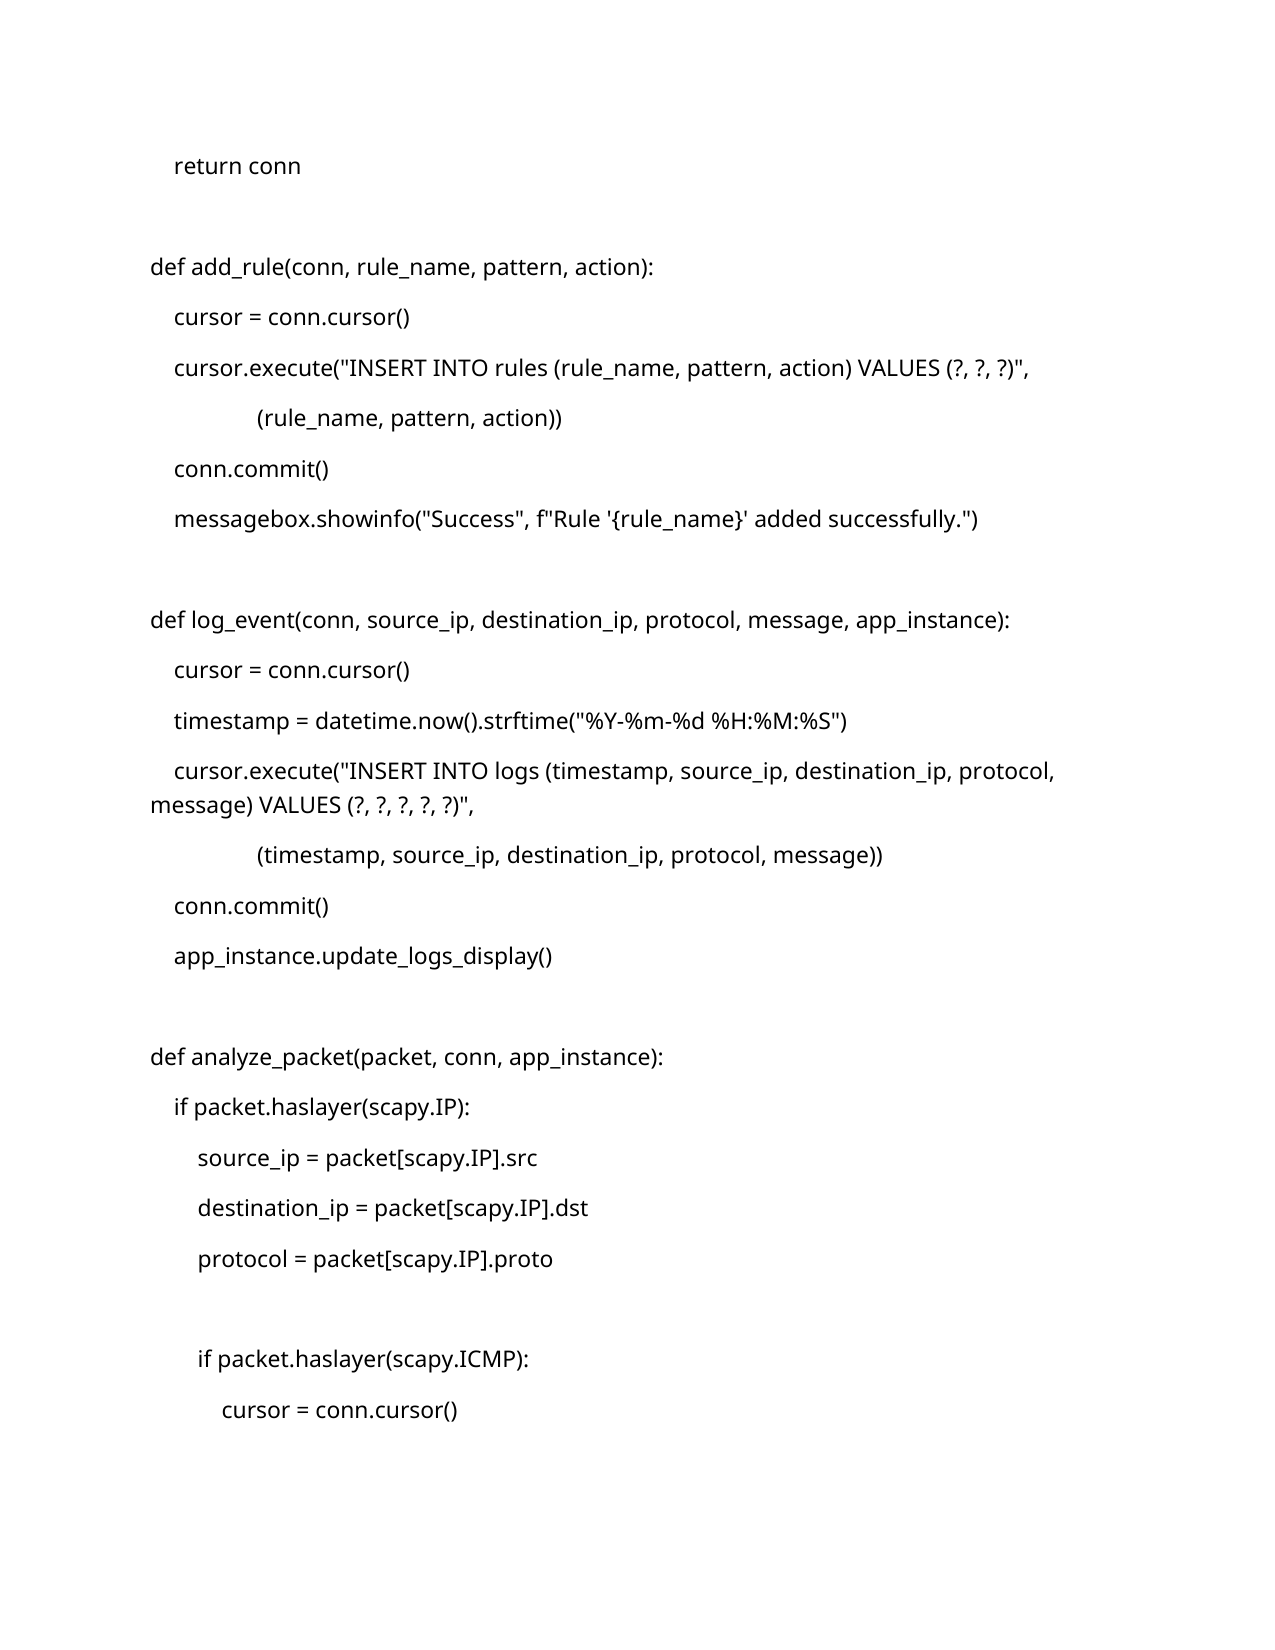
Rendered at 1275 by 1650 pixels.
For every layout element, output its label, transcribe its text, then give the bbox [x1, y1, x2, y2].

text cursor.execute("INSERT INTO logs (timestamp, source_ip, destination_ip, protocol, message) VALUES (?, ?, ?, ?, ?)", [150, 755, 1125, 820]
text cursor = conn.cursor() [150, 1394, 1125, 1425]
text app_instance.update_logs_display() [150, 940, 1125, 971]
text cursor = conn.cursor() [150, 301, 1125, 332]
text destination_ip = packet[scapy.IP].dst [150, 1192, 1125, 1223]
text if packet.haslayer(scapy.ICMP): [150, 1343, 1125, 1374]
text return conn [150, 150, 1125, 181]
text def add_rule(conn, rule_name, pattern, action): [150, 251, 1125, 282]
text def analyze_packet(packet, conn, app_instance): [150, 1041, 1125, 1072]
text cursor.execute("INSERT INTO rules (rule_name, pattern, action) VALUES (?, ?, ?)", [150, 352, 1125, 383]
text def log_event(conn, source_ip, destination_ip, protocol, message, app_instance): [150, 604, 1125, 635]
text timestamp = datetime.now().strftime("%Y-%m-%d %H:%M:%S") [150, 704, 1125, 736]
text (rule_name, pattern, action)) [150, 402, 1125, 433]
text source_ip = packet[scapy.IP].src [150, 1142, 1125, 1173]
text conn.commit() [150, 889, 1125, 921]
text (timestamp, source_ip, destination_ip, protocol, message)) [150, 839, 1125, 870]
text messagebox.showinfo("Success", f"Rule '{rule_name}' added successfully.") [150, 503, 1125, 534]
text protocol = packet[scapy.IP].proto [150, 1242, 1125, 1274]
text conn.commit() [150, 452, 1125, 484]
text if packet.haslayer(scapy.IP): [150, 1091, 1125, 1122]
text cursor = conn.cursor() [150, 654, 1125, 685]
